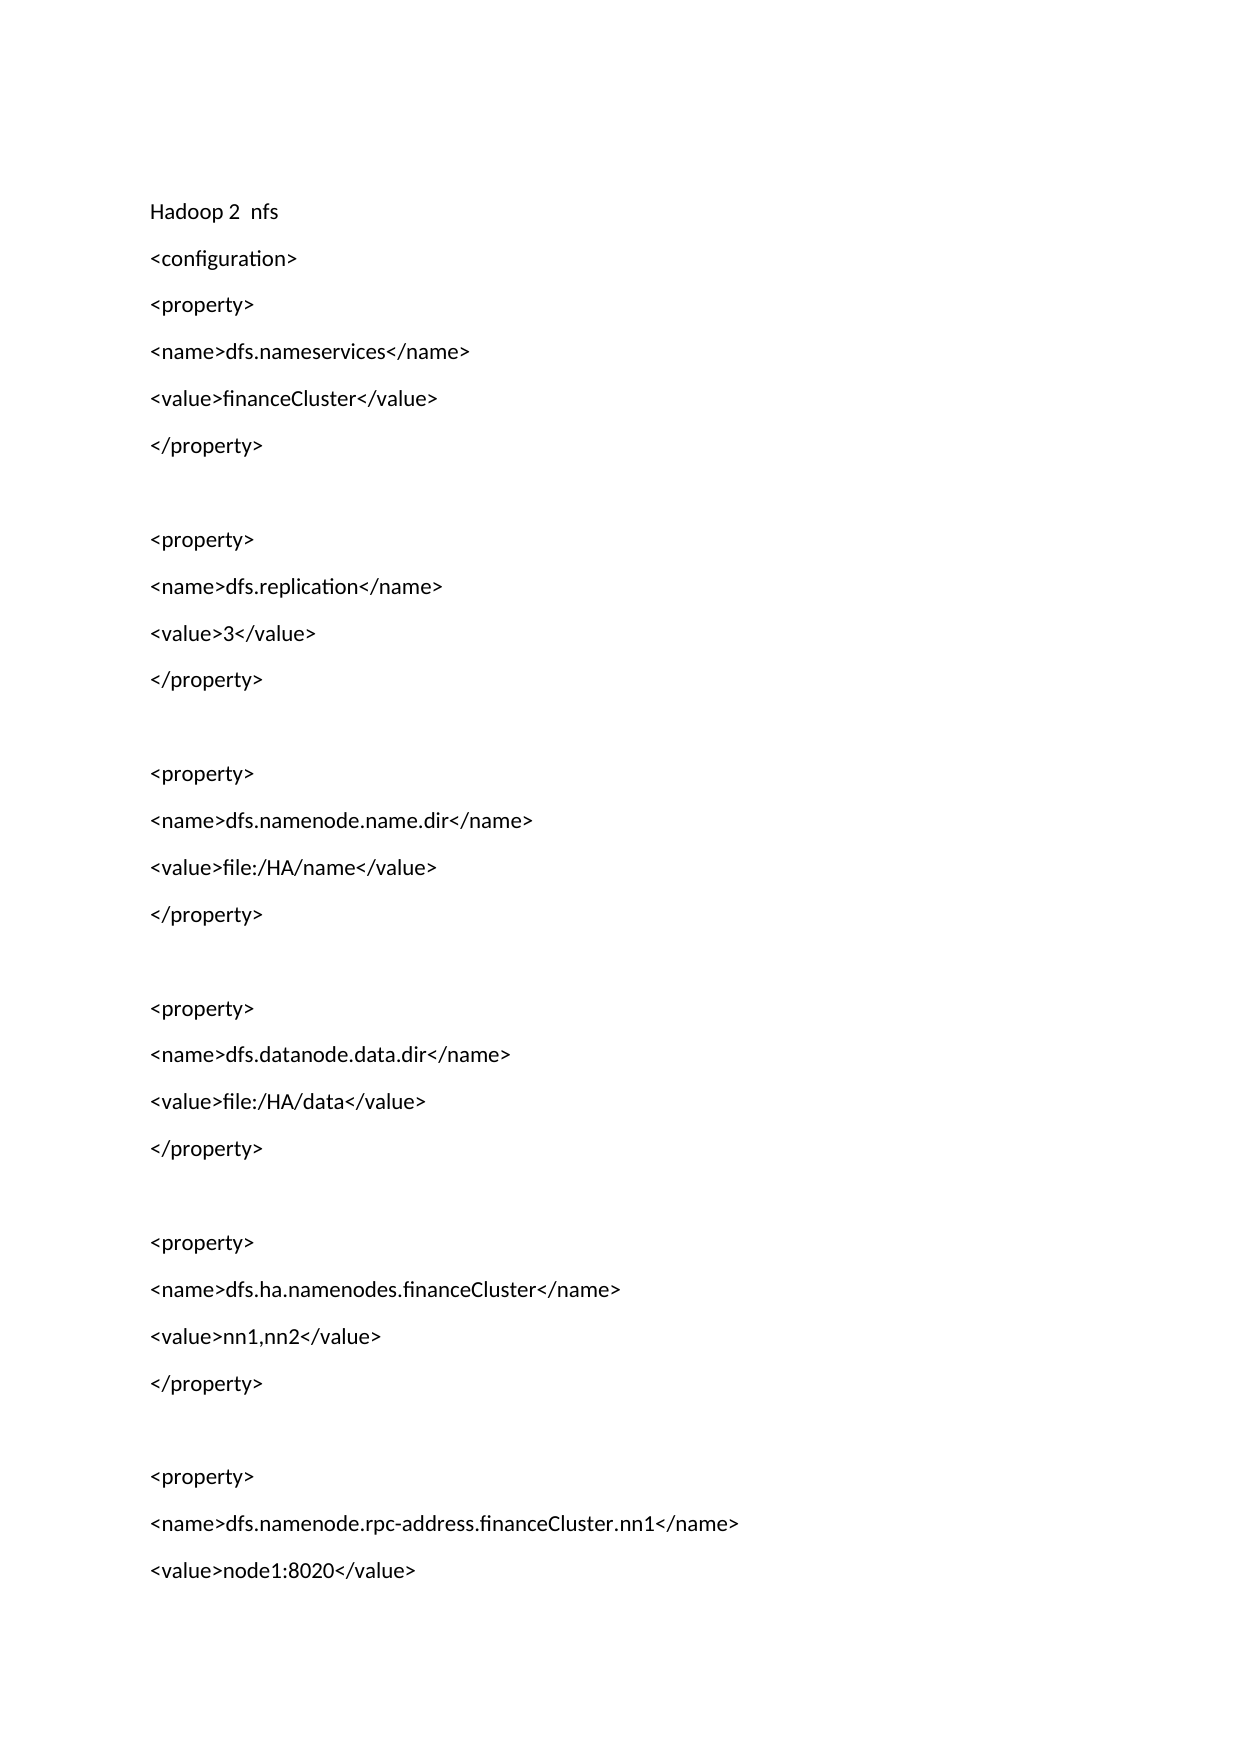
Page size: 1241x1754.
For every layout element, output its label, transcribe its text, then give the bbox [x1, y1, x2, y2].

text <name>dfs.replication</name> [150, 572, 1090, 600]
text Hadoop 2 nfs [150, 197, 1090, 225]
text <value>file:/HA/name</value> [150, 853, 1090, 881]
text <name>dfs.namenode.rpc-address.financeCluster.nn1</name> [150, 1509, 1090, 1537]
text <name>dfs.ha.namenodes.financeCluster</name> [150, 1275, 1090, 1303]
text <configuration> [150, 244, 1090, 272]
text <value>3</value> [150, 619, 1090, 647]
text <value>nn1,nn2</value> [150, 1322, 1090, 1350]
text </property> [150, 431, 1090, 459]
text <value>node1:8020</value> [150, 1556, 1090, 1584]
text <property> [150, 1228, 1090, 1256]
text <name>dfs.namenode.name.dir</name> [150, 806, 1090, 834]
text <value>financeCluster</value> [150, 384, 1090, 412]
text </property> [150, 666, 1090, 694]
text <value>file:/HA/data</value> [150, 1087, 1090, 1116]
text <property> [150, 994, 1090, 1022]
text </property> [150, 900, 1090, 928]
text </property> [150, 1369, 1090, 1397]
text <property> [150, 291, 1090, 319]
text </property> [150, 1134, 1090, 1162]
text <property> [150, 1462, 1090, 1491]
text <property> [150, 525, 1090, 553]
text <name>dfs.nameservices</name> [150, 337, 1090, 366]
text <property> [150, 759, 1090, 787]
text <name>dfs.datanode.data.dir</name> [150, 1041, 1090, 1069]
